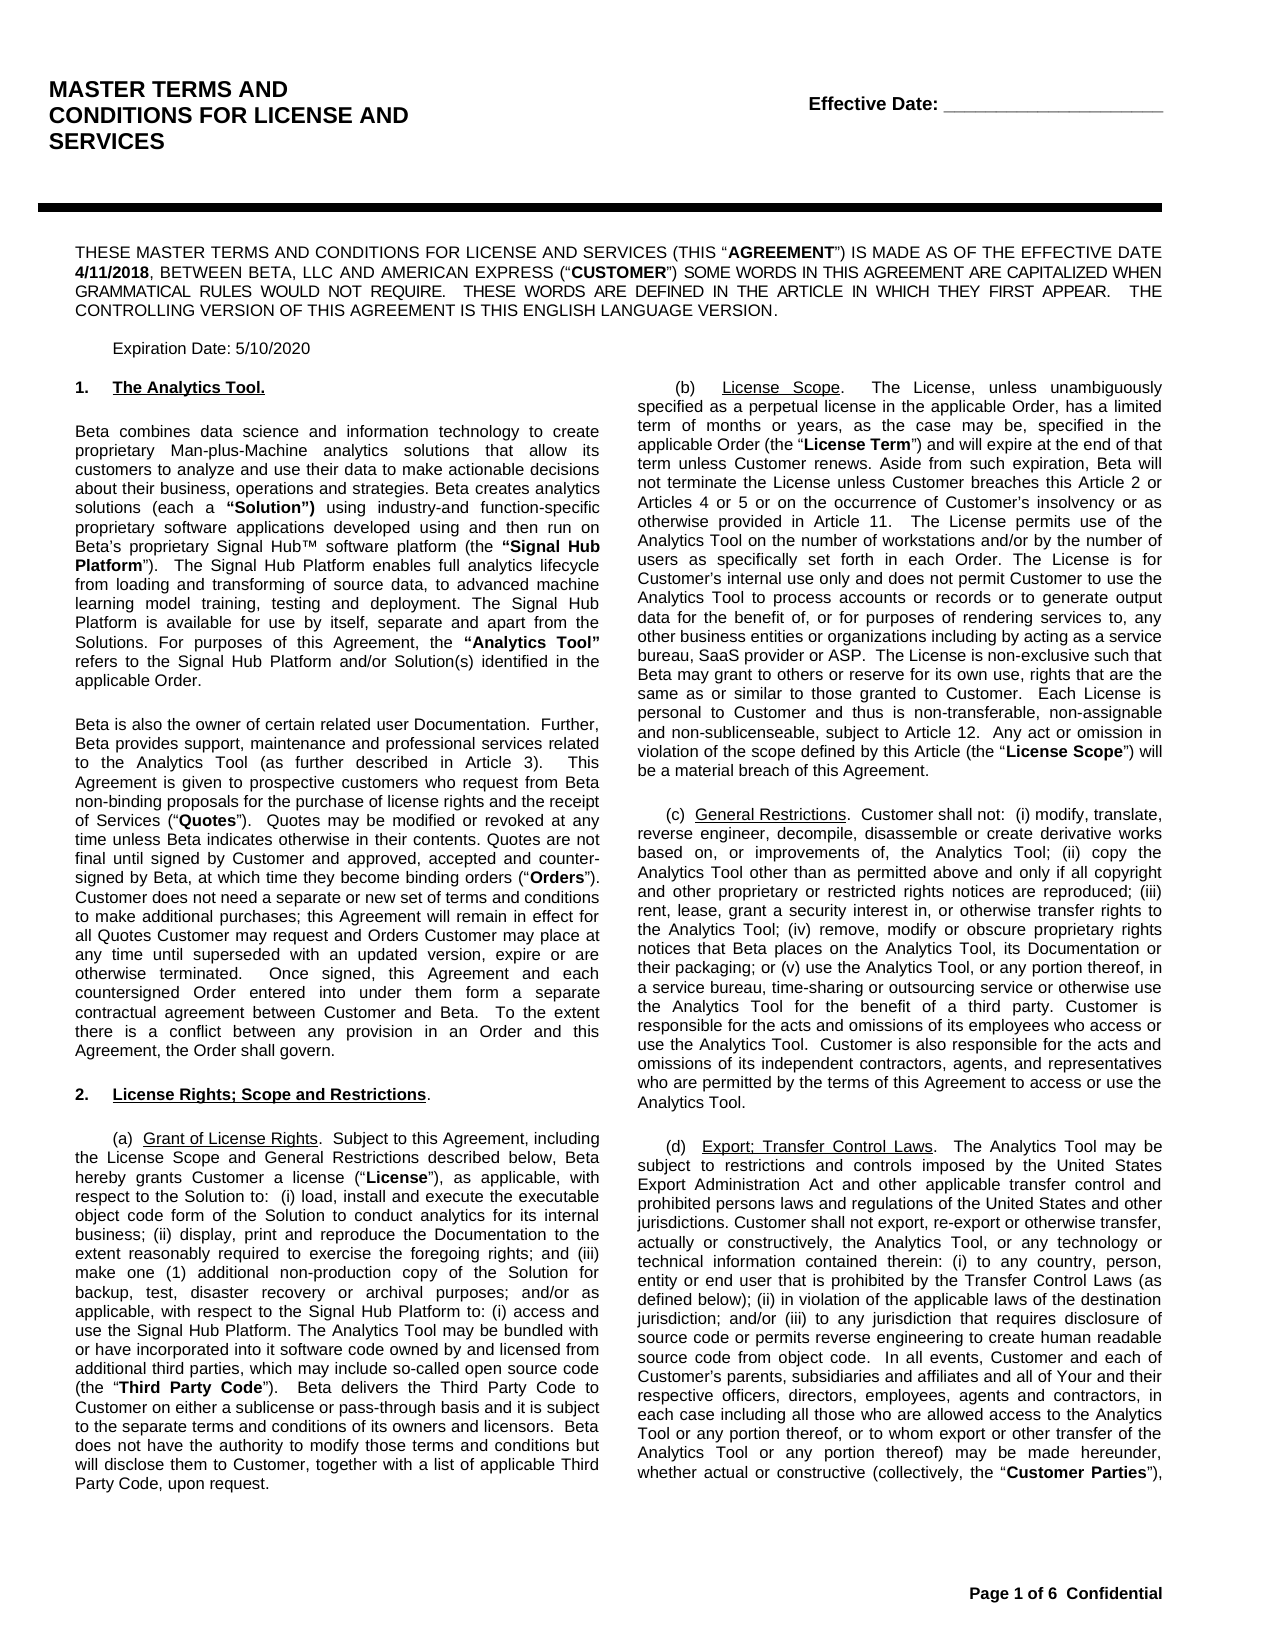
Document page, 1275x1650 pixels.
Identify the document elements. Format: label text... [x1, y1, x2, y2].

text License Scope. The License, unless unambiguously specified as a perpetual license in the applicable Order, has a limited term of months or years, as the case may be, specified in the applicable Order (the “License Term”) and will expire at the end of that term unless Customer renews. Aside from such expiration, Beta will not terminate the License unless Customer breaches this Article 2 or Articles 4 or 5 or on the occurrence of Customer’s insolvency or as otherwise provided in Article 11. The License permits use of the Analytics Tool on the number of workstations and/or by the number of users as specifically set forth in each Order. The License is for Customer’s internal use only and does not permit Customer to use the Analytics Tool to process accounts or records or to generate output data for the benefit of, or for purposes of rendering services to, any other business entities or organizations including by acting as a service bureau, SaaS provider or ASP. The License is non-exclusive such that Beta may grant to others or reserve for its own use, rights that are the same as or similar to those granted to Customer. Each License is personal to Customer and thus is non-transferable, non-assignable and non-sublicenseable, subject to Article 12. Any act or omission in violation of the scope defined by this Article (the “License Scope”) will be a material breach of this Agreement. [637, 377, 1162, 780]
text The Analytics Tool. [75, 377, 600, 397]
list Beta combines data science and information technology to create proprietary Man-plus-Machine analytics solutions that allow its customers to analyze and use their data to make actionable decisions about their business, operations and strategies. Beta creates analytics solutions (each a “Solution”) using industry-and function-specific proprietary software applications developed using and then run on Beta’s proprietary Signal Hub™ software platform (the “Signal Hub Platform”). The Signal Hub Platform enables full analytics lifecycle from loading and transforming of source data, to advanced machine learning model training, testing and deployment. The Signal Hub Platform is available for use by itself, separate and apart from the Solutions. For purposes of this Agreement, the “Analytics Tool” refers to the Signal Hub Platform and/or Solution(s) identified in the applicable Order. [75, 422, 600, 690]
text THESE MASTER TERMS AND CONDITIONS FOR LICENSE AND SERVICES (THIS “AGREEMENT”) IS MADE AS OF THE EFFECTIVE DATE 4/11/2018, BETWEEN BETA, LLC and AMERICAN EXPRESS (“CUSTOMER”) SOME WORDS IN THIS AGREEMENT ARE capitalized WHEN grammatical RULES WOULD NOT require. THESE WORDS are defined in the Article IN WHICH THEY FIRST APPEAR. The controlling version of THIS AGREEMENT IS THIS English language version. [75, 243, 1162, 320]
text General Restrictions. Customer shall not: (i) modify, translate, reverse engineer, decompile, disassemble or create derivative works based on, or improvements of, the Analytics Tool; (ii) copy the Analytics Tool other than as permitted above and only if all copyright and other proprietary or restricted rights notices are reproduced; (iii) rent, lease, grant a security interest in, or otherwise transfer rights to the Analytics Tool; (iv) remove, modify or obscure proprietary rights notices that Beta places on the Analytics Tool, its Documentation or their packaging; or (v) use the Analytics Tool, or any portion thereof, in a service bureau, time-sharing or outsourcing service or otherwise use the Analytics Tool for the benefit of a third party. Customer is responsible for the acts and omissions of its employees who access or use the Analytics Tool. Customer is also responsible for the acts and omissions of its independent contractors, agents, and representatives who are permitted by the terms of this Agreement to access or use the Analytics Tool. [637, 805, 1162, 1112]
text License Rights; Scope and Restrictions. [75, 1085, 600, 1104]
text Expiration Date: 5/10/2020 [112, 339, 1162, 358]
text Grant of License Rights. Subject to this Agreement, including the License Scope and General Restrictions described below, Beta hereby grants Customer a license (“License”), as applicable, with respect to the Solution to: (i) load, install and execute the executable object code form of the Solution to conduct analytics for its internal business; (ii) display, print and reproduce the Documentation to the extent reasonably required to exercise the foregoing rights; and (iii) make one (1) additional non-production copy of the Solution for backup, test, disaster recovery or archival purposes; and/or as applicable, with respect to the Signal Hub Platform to: (i) access and use the Signal Hub Platform. The Analytics Tool may be bundled with or have incorporated into it software code owned by and licensed from additional third parties, which may include so-called open source code (the “Third Party Code”). Beta delivers the Third Party Code to Customer on either a sublicense or pass-through basis and it is subject to the separate terms and conditions of its owners and licensors. Beta does not have the authority to modify those terms and conditions but will disclose them to Customer, together with a list of applicable Third Party Code, upon request. [75, 1129, 600, 1493]
list Beta is also the owner of certain related user Documentation. Further, Beta provides support, maintenance and professional services related to the Analytics Tool (as further described in Article 3). This Agreement is given to prospective customers who request from Beta non-binding proposals for the purchase of license rights and the receipt of Services (“Quotes”). Quotes may be modified or revoked at any time unless Beta indicates otherwise in their contents. Quotes are not final until signed by Customer and approved, accepted and counter-signed by Beta, at which time they become binding orders (“Orders”). Customer does not need a separate or new set of terms and conditions to make additional purchases; this Agreement will remain in effect for all Quotes Customer may request and Orders Customer may place at any time until superseded with an updated version, expire or are otherwise terminated. Once signed, this Agreement and each countersigned Order entered into under them form a separate contractual agreement between Customer and Beta. To the extent there is a conflict between any provision in an Order and this Agreement, the Order shall govern. [75, 715, 600, 1060]
